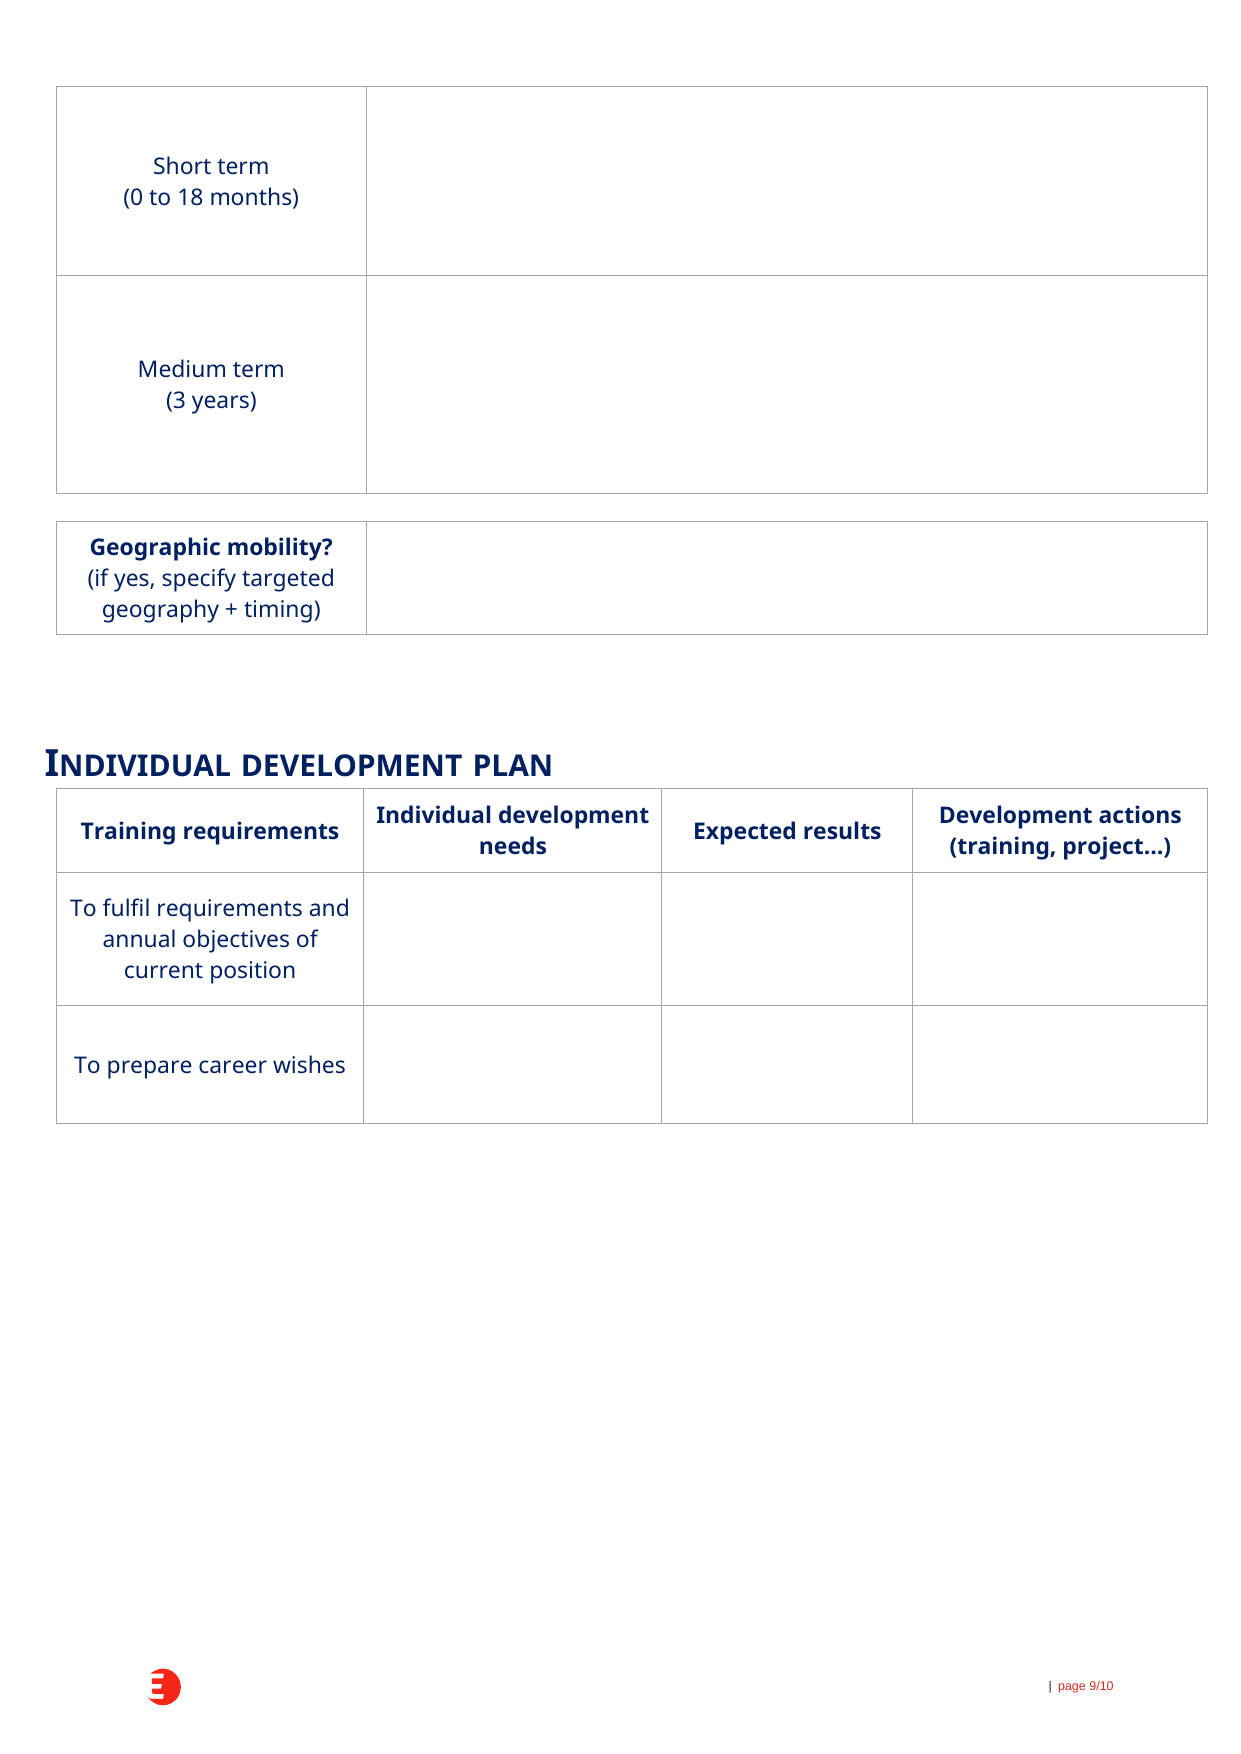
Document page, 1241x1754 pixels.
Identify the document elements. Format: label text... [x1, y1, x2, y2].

table_header Individual development needs [364, 789, 661, 872]
table_header Development actions (training, project…) [913, 789, 1207, 872]
table_cell [364, 1006, 661, 1123]
table_header Geographic mobility? (if yes, specify targeted geography + timing) [57, 522, 366, 633]
table_cell [367, 276, 1207, 493]
table_cell Short term (0 to 18 months) [57, 87, 366, 275]
table_cell Medium term (3 years) [57, 276, 366, 493]
table_cell [662, 873, 912, 1005]
table_cell To fulfil requirements and annual objectives of current position [57, 873, 363, 1005]
table_header Expected results [662, 789, 912, 872]
table_header [367, 522, 1207, 633]
table_cell To prepare career wishes [57, 1006, 363, 1123]
text Individual development plan [44, 737, 1092, 788]
table_cell [913, 1006, 1207, 1123]
table_cell [662, 1006, 912, 1123]
table_cell [367, 87, 1207, 275]
table_cell [913, 873, 1207, 1005]
table_cell [364, 873, 661, 1005]
table_header Training requirements [57, 789, 363, 872]
